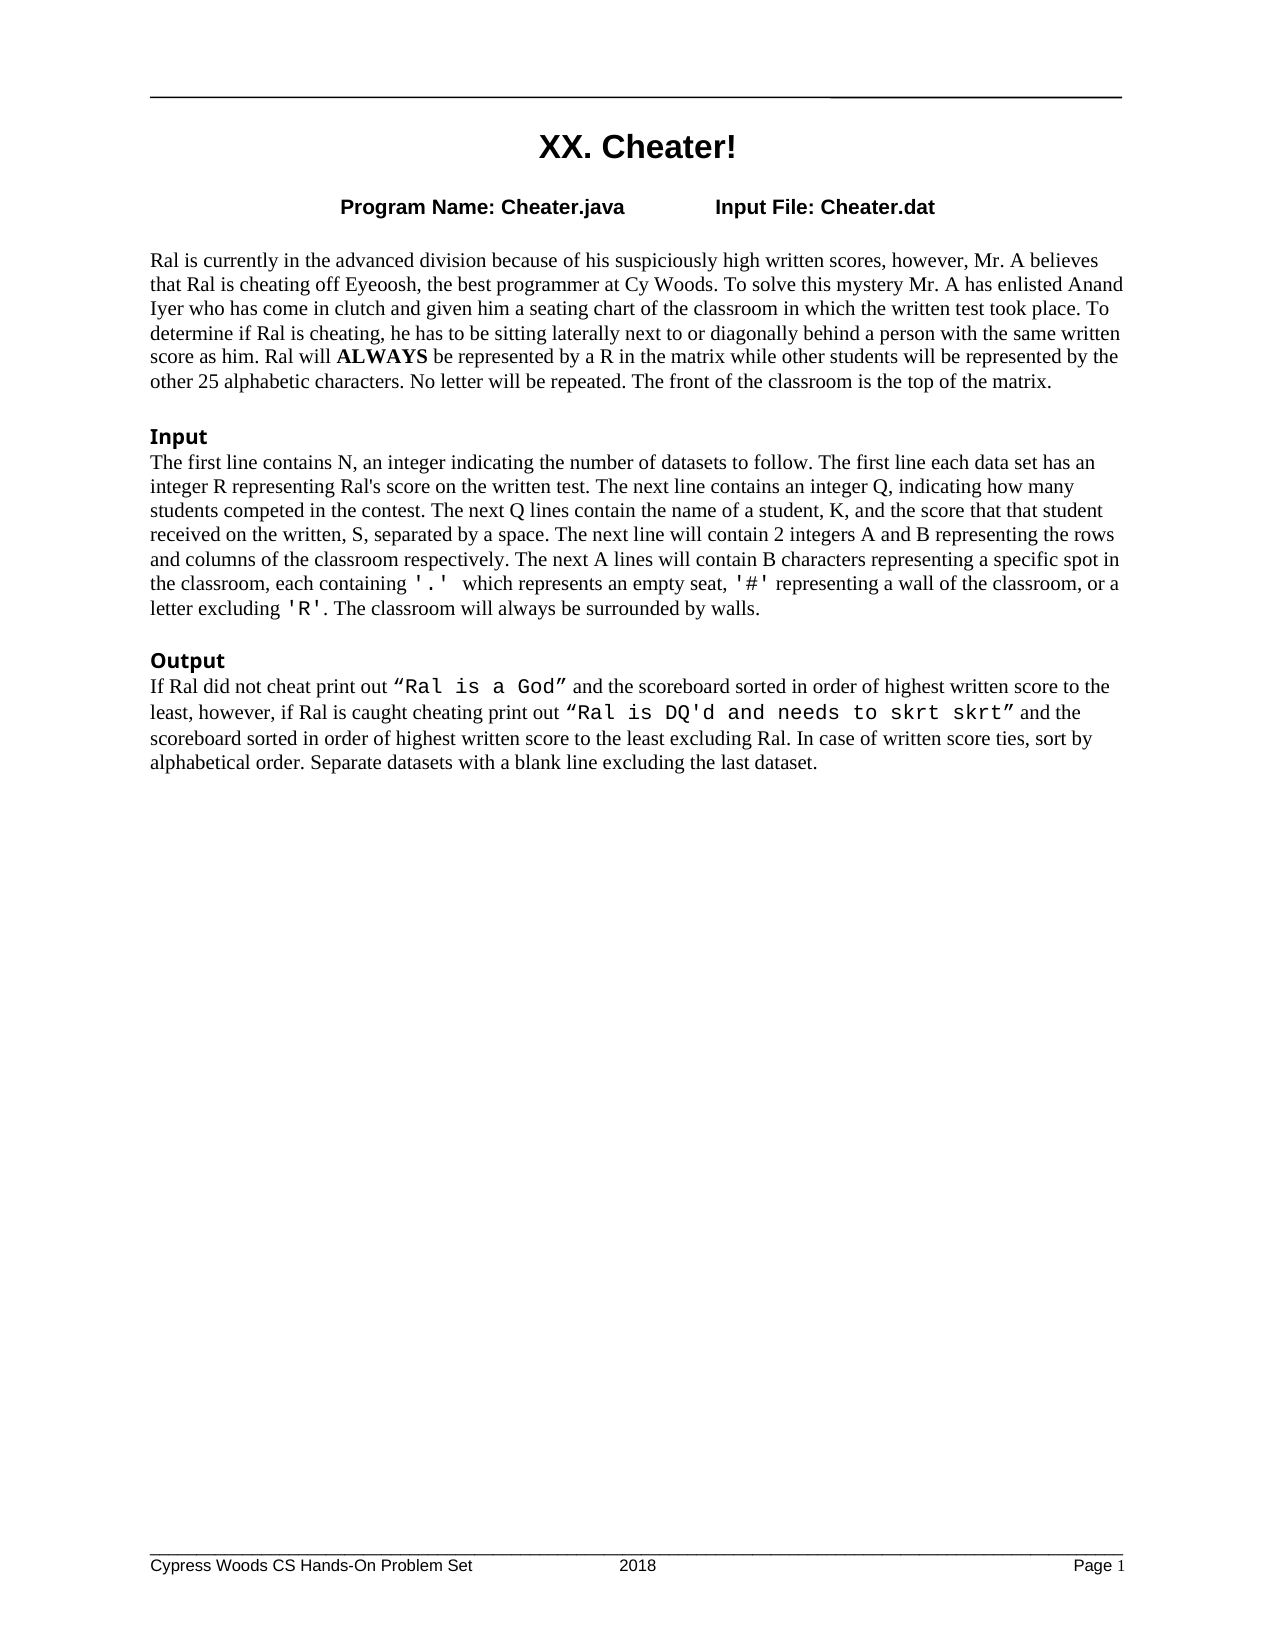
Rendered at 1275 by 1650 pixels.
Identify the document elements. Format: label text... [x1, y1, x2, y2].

text Ral is currently in the advanced division because of his suspiciously high written scores, however, Mr. A believes that Ral is cheating off Eyeoosh, the best programmer at Cy Woods. To solve this mystery Mr. A has enlisted Anand Iyer who has come in clutch and given him a seating chart of the classroom in which the written test took place. To determine if Ral is cheating, he has to be sitting laterally next to or diagonally behind a person with the same written score as him. Ral will ALWAYS be represented by a R in the matrix while other students will be represented by the other 25 alphabetic characters. No letter will be repeated. The front of the classroom is the top of the matrix. [150, 248, 1125, 393]
text If Ral did not cheat print out “Ral is a God” and the scoreboard sorted in order of highest written score to the least, however, if Ral is caught cheating print out “Ral is DQ'd and needs to skrt skrt” and the scoreboard sorted in order of highest written score to the least excluding Ral. In case of written score ties, sort by alphabetical order. Separate datasets with a blank line excluding the last dataset. [150, 674, 1125, 774]
text Output [150, 646, 1125, 674]
text XX. Cheater! [150, 127, 1125, 166]
subtitle Program Name: Cheater.java Input File: Cheater.dat [150, 195, 1125, 219]
text The first line contains N, an integer indicating the number of datasets to follow. The first line each data set has an integer R representing Ral's score on the written test. The next line contains an integer Q, indicating how many students competed in the contest. The next Q lines contain the name of a student, K, and the score that that student received on the written, S, separated by a space. The next line will contain 2 integers A and B representing the rows and columns of the classroom respectively. The next A lines will contain B characters representing a specific spot in the classroom, each containing '.' which represents an empty seat, '#' representing a wall of the classroom, or a letter excluding 'R'. The classroom will always be surrounded by walls. [150, 450, 1125, 622]
text Input [150, 422, 1125, 450]
